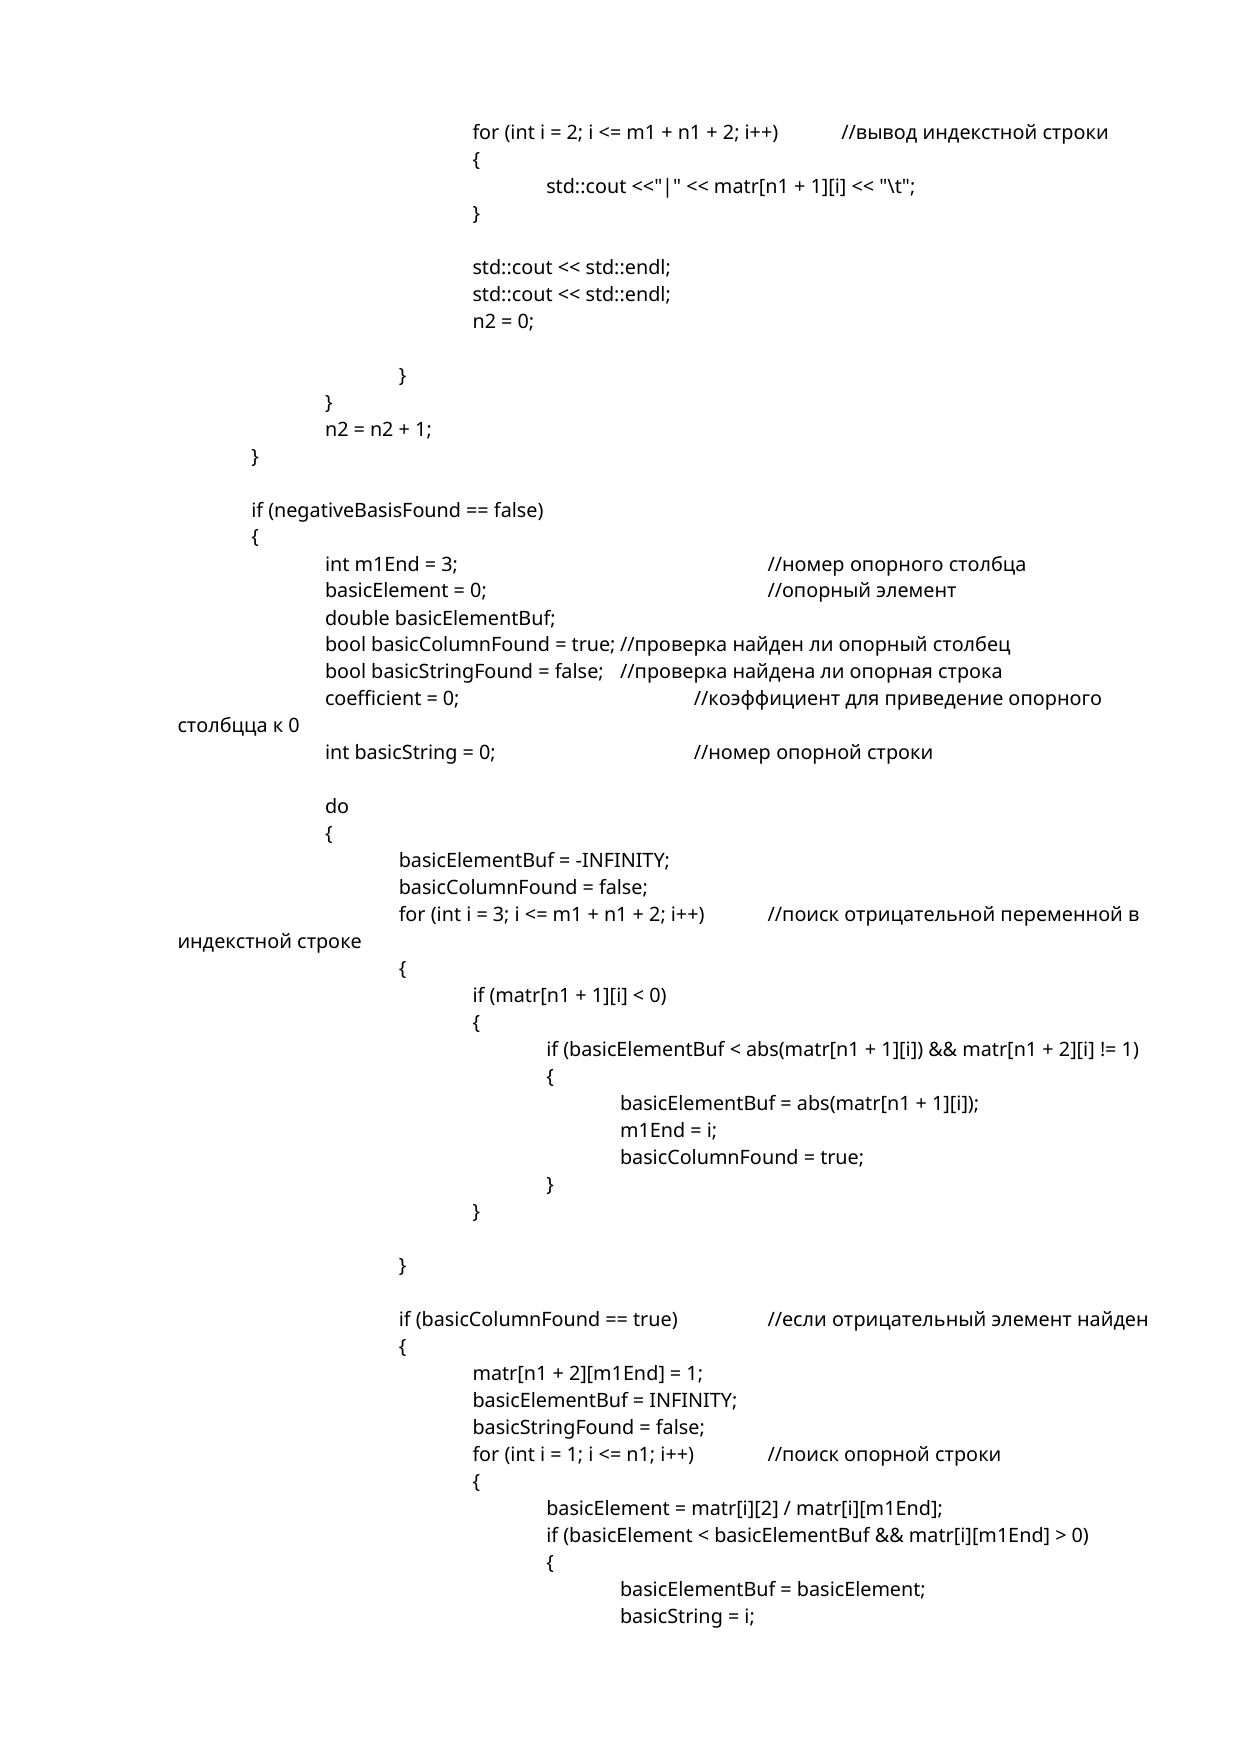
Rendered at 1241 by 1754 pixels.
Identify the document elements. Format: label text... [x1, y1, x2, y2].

text std::cout << std::endl; [177, 280, 1152, 307]
text if (basicElement < basicElementBuf && matr[i][m1End] > 0) [177, 1521, 1152, 1548]
text basicStringFound = false; [177, 1413, 1152, 1440]
text if (negativeBasisFound == false) [177, 496, 1152, 523]
text { [177, 1062, 1152, 1089]
text basicElement = 0; //опорный элемент [177, 577, 1152, 604]
text int basicString = 0; //номер опорной строки [177, 739, 1152, 766]
text for (int i = 1; i <= n1; i++) //поиск опорной строки [177, 1440, 1152, 1467]
text for (int i = 2; i <= m1 + n1 + 2; i++) //вывод индекстной строки [177, 118, 1152, 145]
text for (int i = 3; i <= m1 + n1 + 2; i++) //поиск отрицательной переменной в индекстной строке [177, 901, 1152, 954]
text n2 = n2 + 1; [177, 415, 1152, 442]
text { [177, 1548, 1152, 1575]
text { [177, 819, 1152, 847]
text { [177, 954, 1152, 981]
text } [177, 388, 1152, 415]
text if (matr[n1 + 1][i] < 0) [177, 981, 1152, 1008]
text { [177, 145, 1152, 172]
text if (basicСolumnFound == true) //если отрицательный элемент найден [177, 1305, 1152, 1332]
text { [177, 1467, 1152, 1494]
text do [177, 793, 1152, 819]
text int m1End = 3; //номер опорного столбца [177, 550, 1152, 577]
text { [177, 523, 1152, 550]
text } [177, 1251, 1152, 1278]
text basicString = i; [177, 1602, 1152, 1629]
text n2 = 0; [177, 307, 1152, 334]
text matr[n1 + 2][m1End] = 1; [177, 1359, 1152, 1386]
text { [177, 1332, 1152, 1359]
text } [177, 361, 1152, 388]
text if (basicElementBuf < abs(matr[n1 + 1][i]) && matr[n1 + 2][i] != 1) [177, 1035, 1152, 1062]
text basicСolumnFound = false; [177, 873, 1152, 901]
text basicElementBuf = basicElement; [177, 1575, 1152, 1602]
text basicElementBuf = -INFINITY; [177, 847, 1152, 873]
text bool basicStringFound = false; //проверка найдена ли опорная строка [177, 658, 1152, 685]
text bool basicСolumnFound = true; //проверка найден ли опорный столбец [177, 631, 1152, 658]
text } [177, 1170, 1152, 1197]
text } [177, 1197, 1152, 1224]
text double basicElementBuf; [177, 604, 1152, 631]
text std::cout <<"|" << matr[n1 + 1][i] << "\t"; [177, 172, 1152, 199]
text basicElementBuf = abs(matr[n1 + 1][i]); [177, 1089, 1152, 1116]
text { [177, 1008, 1152, 1035]
text m1End = i; [177, 1116, 1152, 1143]
text } [177, 442, 1152, 469]
text std::cout << std::endl; [177, 253, 1152, 280]
text basicElement = matr[i][2] / matr[i][m1End]; [177, 1494, 1152, 1521]
text } [177, 199, 1152, 226]
text basicСolumnFound = true; [177, 1143, 1152, 1170]
text coefficient = 0; //коэффициент для приведение опорного столбцца к 0 [177, 685, 1152, 739]
text basicElementBuf = INFINITY; [177, 1386, 1152, 1413]
